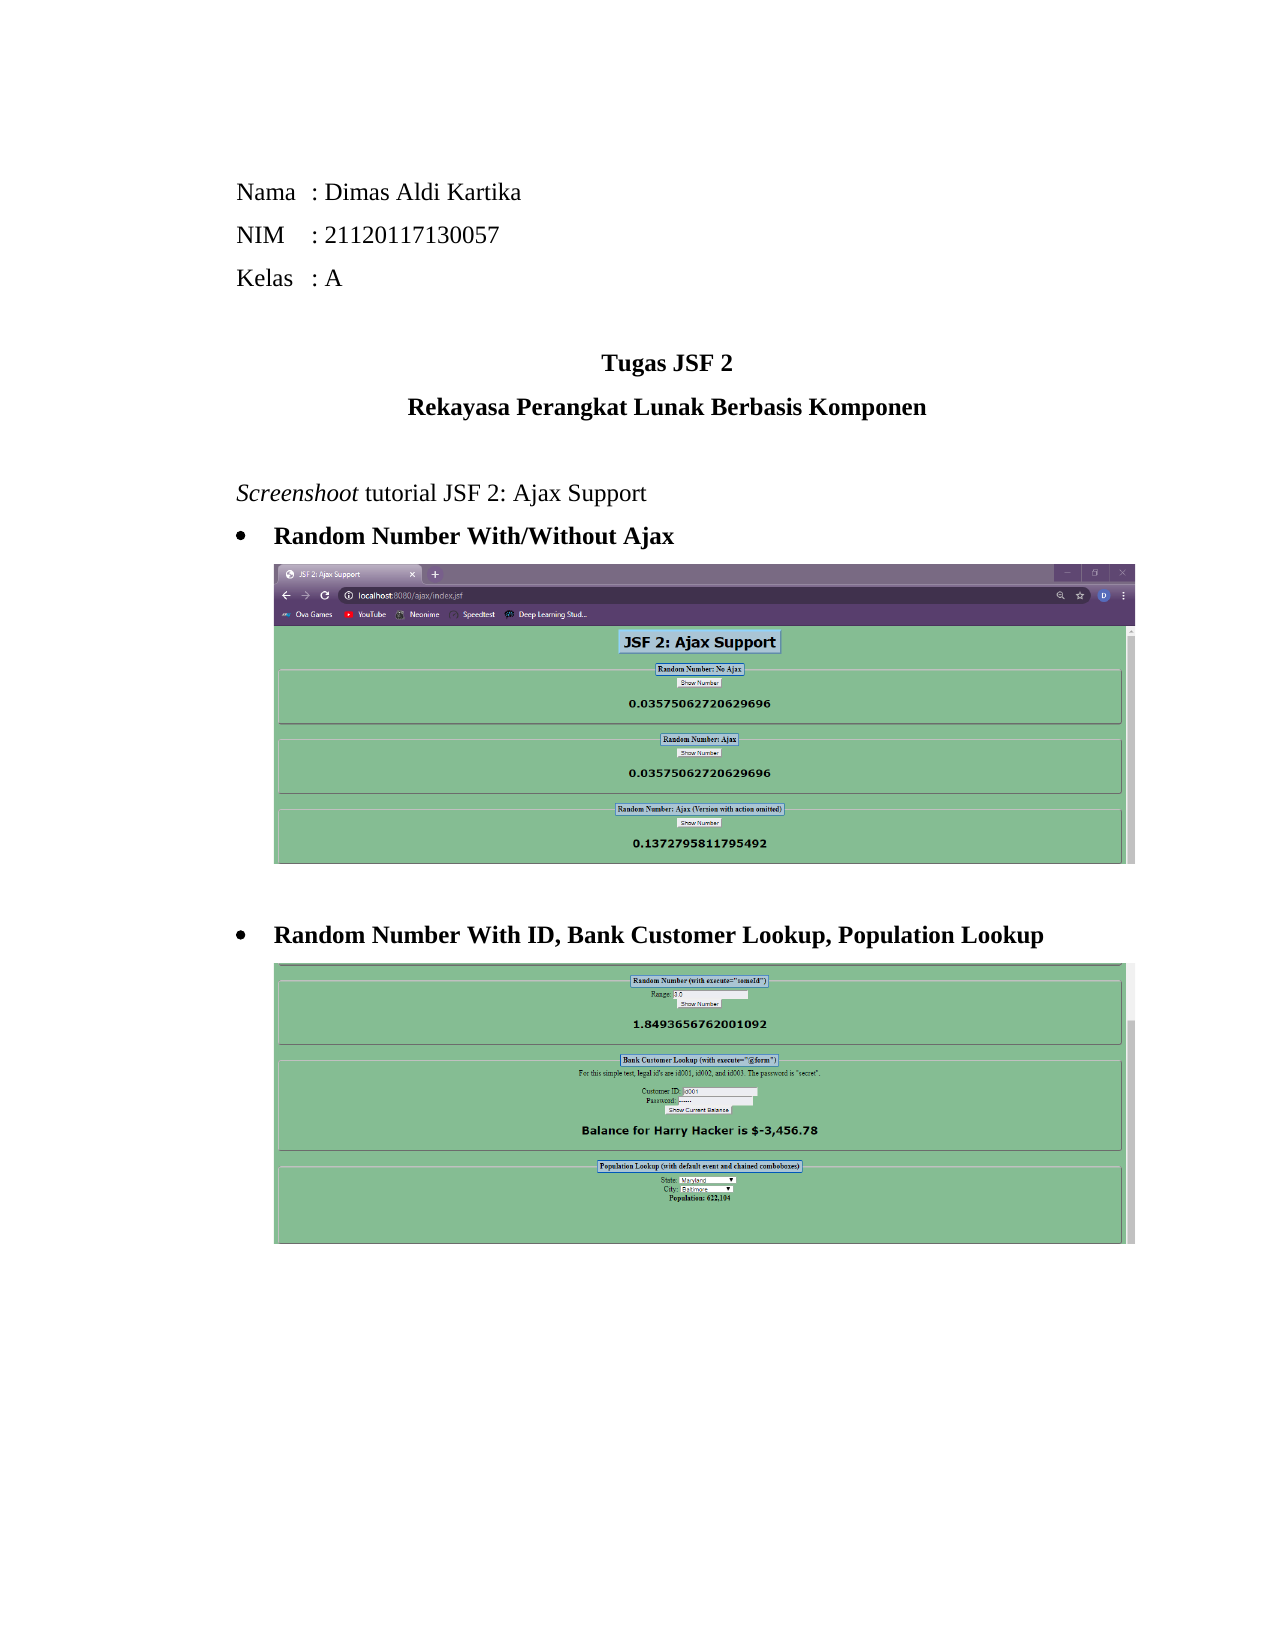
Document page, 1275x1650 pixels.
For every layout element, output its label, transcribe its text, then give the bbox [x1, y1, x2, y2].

list Random Number With ID, Bank Customer Lookup, Population Lookup [236, 920, 1098, 949]
text Rekayasa Perangkat Lunak Berbasis Komponen [236, 392, 1098, 420]
text Tugas JSF 2 [236, 348, 1098, 377]
text Kelas : A [236, 263, 1098, 292]
text Nama : Dimas Aldi Kartika [236, 177, 1098, 206]
text NIM : 21120117130057 [236, 220, 1098, 249]
text Screenshoot tutorial JSF 2: Ajax Support [236, 478, 1098, 507]
picture [273, 963, 1136, 1244]
picture [273, 564, 1136, 864]
list Random Number With/Without Ajax [236, 521, 1098, 550]
